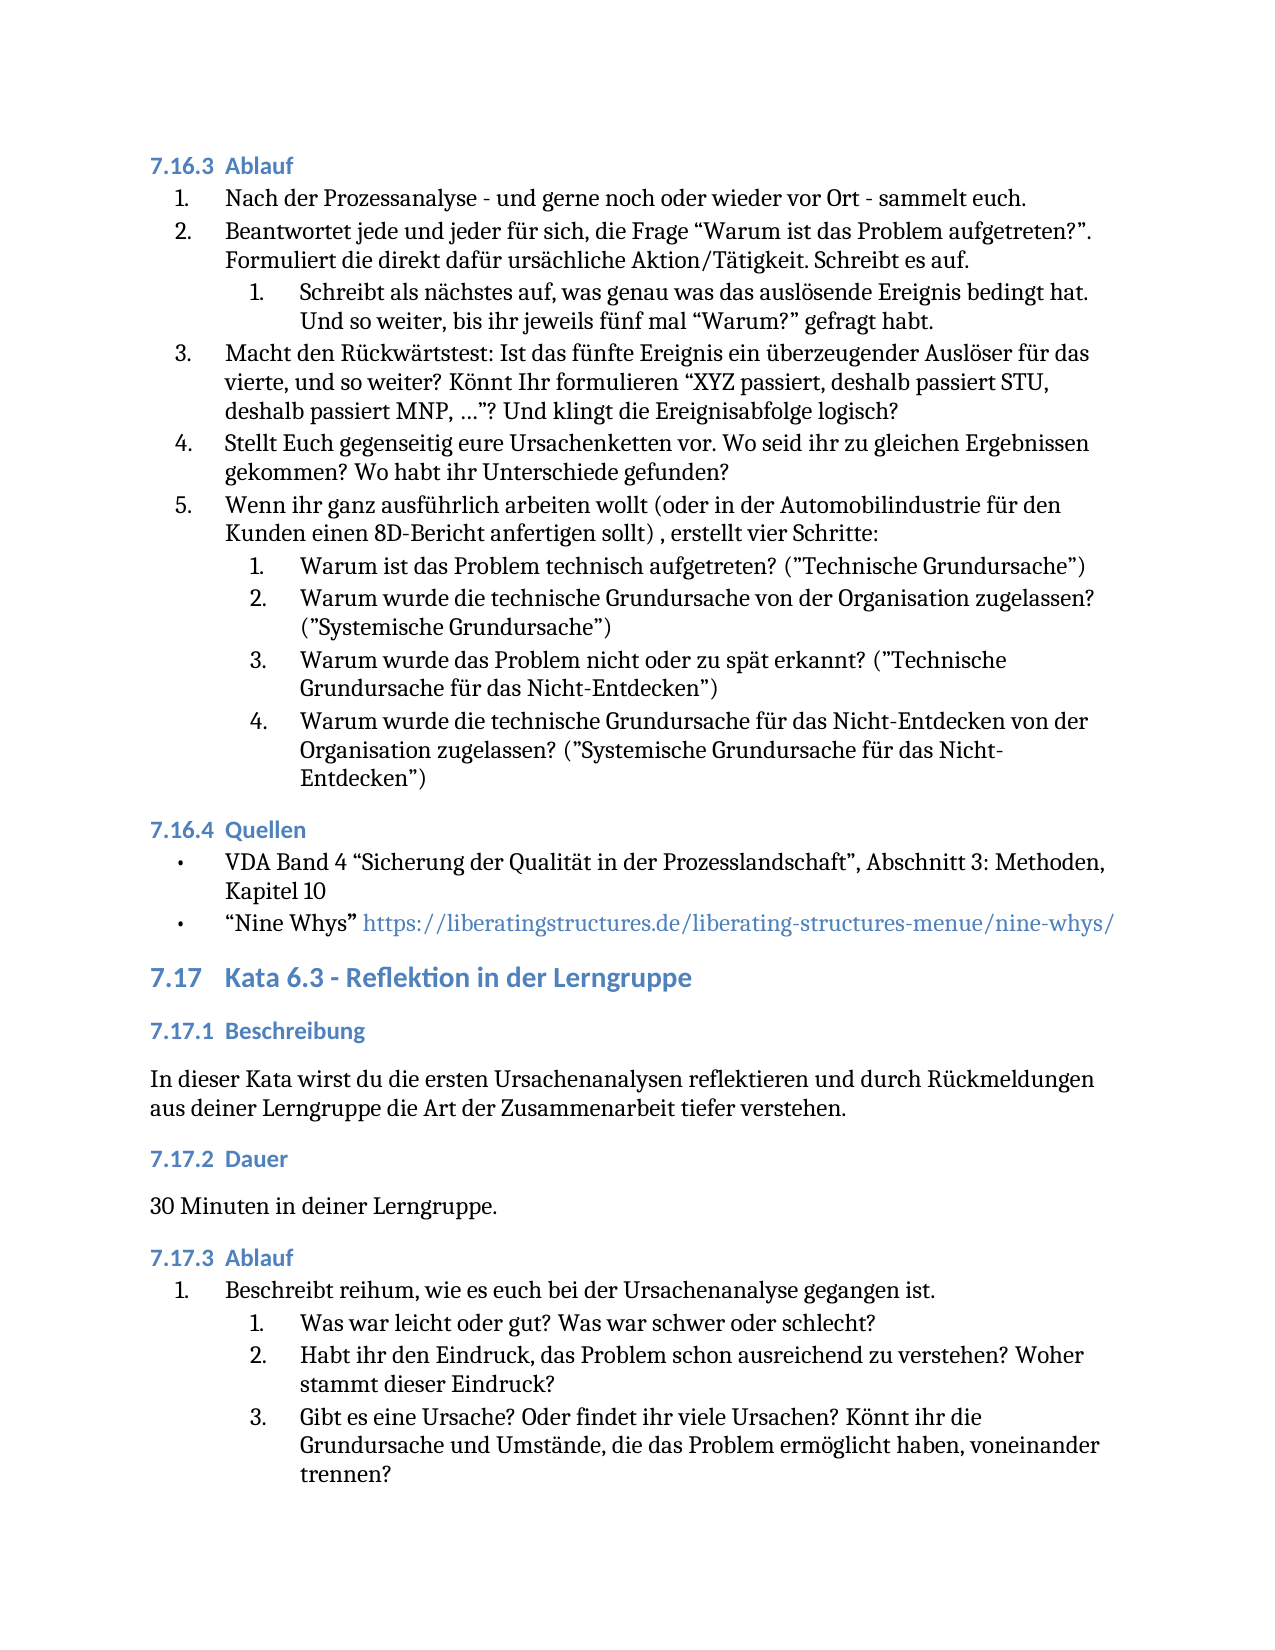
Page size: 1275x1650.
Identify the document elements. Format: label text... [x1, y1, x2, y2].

list Habt ihr den Eindruck, das Problem schon ausreichend zu verstehen? Woher stammt dieser Eindruck? [250, 1341, 1125, 1399]
list Macht den Rückwärtstest: Ist das fünfte Ereignis ein überzeugender Auslöser für das vierte, und so weiter? Könnt Ihr formulieren “XYZ passiert, deshalb passiert STU, deshalb passiert MNP, …”? Und klingt die Ereignisabfolge logisch? [175, 339, 1125, 426]
subtitle 7.16.3 Ablauf [150, 150, 1125, 181]
list Stellt Euch gegenseitig eure Ursachenketten vor. Wo seid ihr zu gleichen Ergebnissen gekommen? Wo habt ihr Unterschiede gefunden? [175, 429, 1125, 487]
list “Nine Whys” https://liberatingstructures.de/liberating-structures-menue/nine-whys/ [175, 909, 1125, 938]
list Gibt es eine Ursache? Oder findet ihr viele Ursachen? Könnt ihr die Grundursache und Umstände, die das Problem ermöglicht haben, voneinander trennen? [250, 1402, 1125, 1489]
text 30 Minuten in deiner Lerngruppe. [150, 1192, 1125, 1221]
subtitle 7.17.2 Dauer [150, 1143, 1125, 1173]
subtitle 7.16.4 Quellen [150, 814, 1125, 844]
subtitle 7.17.3 Ablauf [150, 1242, 1125, 1272]
list Warum wurde das Problem nicht oder zu spät erkannt? (”Technische Grundursache für das Nicht-Entdecken”) [250, 646, 1125, 703]
text In dieser Kata wirst du die ersten Ursachenanalysen reflektieren und durch Rückmeldungen aus deiner Lerngruppe die Art der Zusammenarbeit tiefer verstehen. [150, 1065, 1125, 1122]
list Warum wurde die technische Grundursache für das Nicht-Entdecken von der Organisation zugelassen? (”Systemische Grundursache für das Nicht-Entdecken”) [250, 707, 1125, 793]
list Warum ist das Problem technisch aufgetreten? (”Technische Grundursache”) [250, 552, 1125, 581]
list Beantwortet jede und jeder für sich, die Frage “Warum ist das Problem aufgetreten?”. Formuliert die direkt dafür ursächliche Aktion/Tätigkeit. Schreibt es auf. [175, 217, 1125, 274]
list Schreibt als nächstes auf, was genau was das auslösende Ereignis bedingt hat. Und so weiter, bis ihr jeweils fünf mal “Warum?” gefragt habt. [250, 278, 1125, 336]
list VDA Band 4 “Sicherung der Qualität in der Prozesslandschaft”, Abschnitt 3: Methoden, Kapitel 10 [175, 848, 1125, 906]
list Was war leicht oder gut? Was war schwer oder schlecht? [250, 1309, 1125, 1337]
list Nach der Prozessanalyse - und gerne noch oder wieder vor Ort - sammelt euch. [175, 184, 1125, 213]
subtitle 7.17 Kata 6.3 - Reflektion in der Lerngruppe [150, 959, 1125, 994]
list Beschreibt reihum, wie es euch bei der Ursachenanalyse gegangen ist. [175, 1276, 1125, 1305]
subtitle 7.17.1 Beschreibung [150, 1015, 1125, 1046]
list Warum wurde die technische Grundursache von der Organisation zugelassen? (”Systemische Grundursache”) [250, 584, 1125, 642]
list Wenn ihr ganz ausführlich arbeiten wollt (oder in der Automobilindustrie für den Kunden einen 8D-Bericht anfertigen sollt) , erstellt vier Schritte: [175, 491, 1125, 548]
